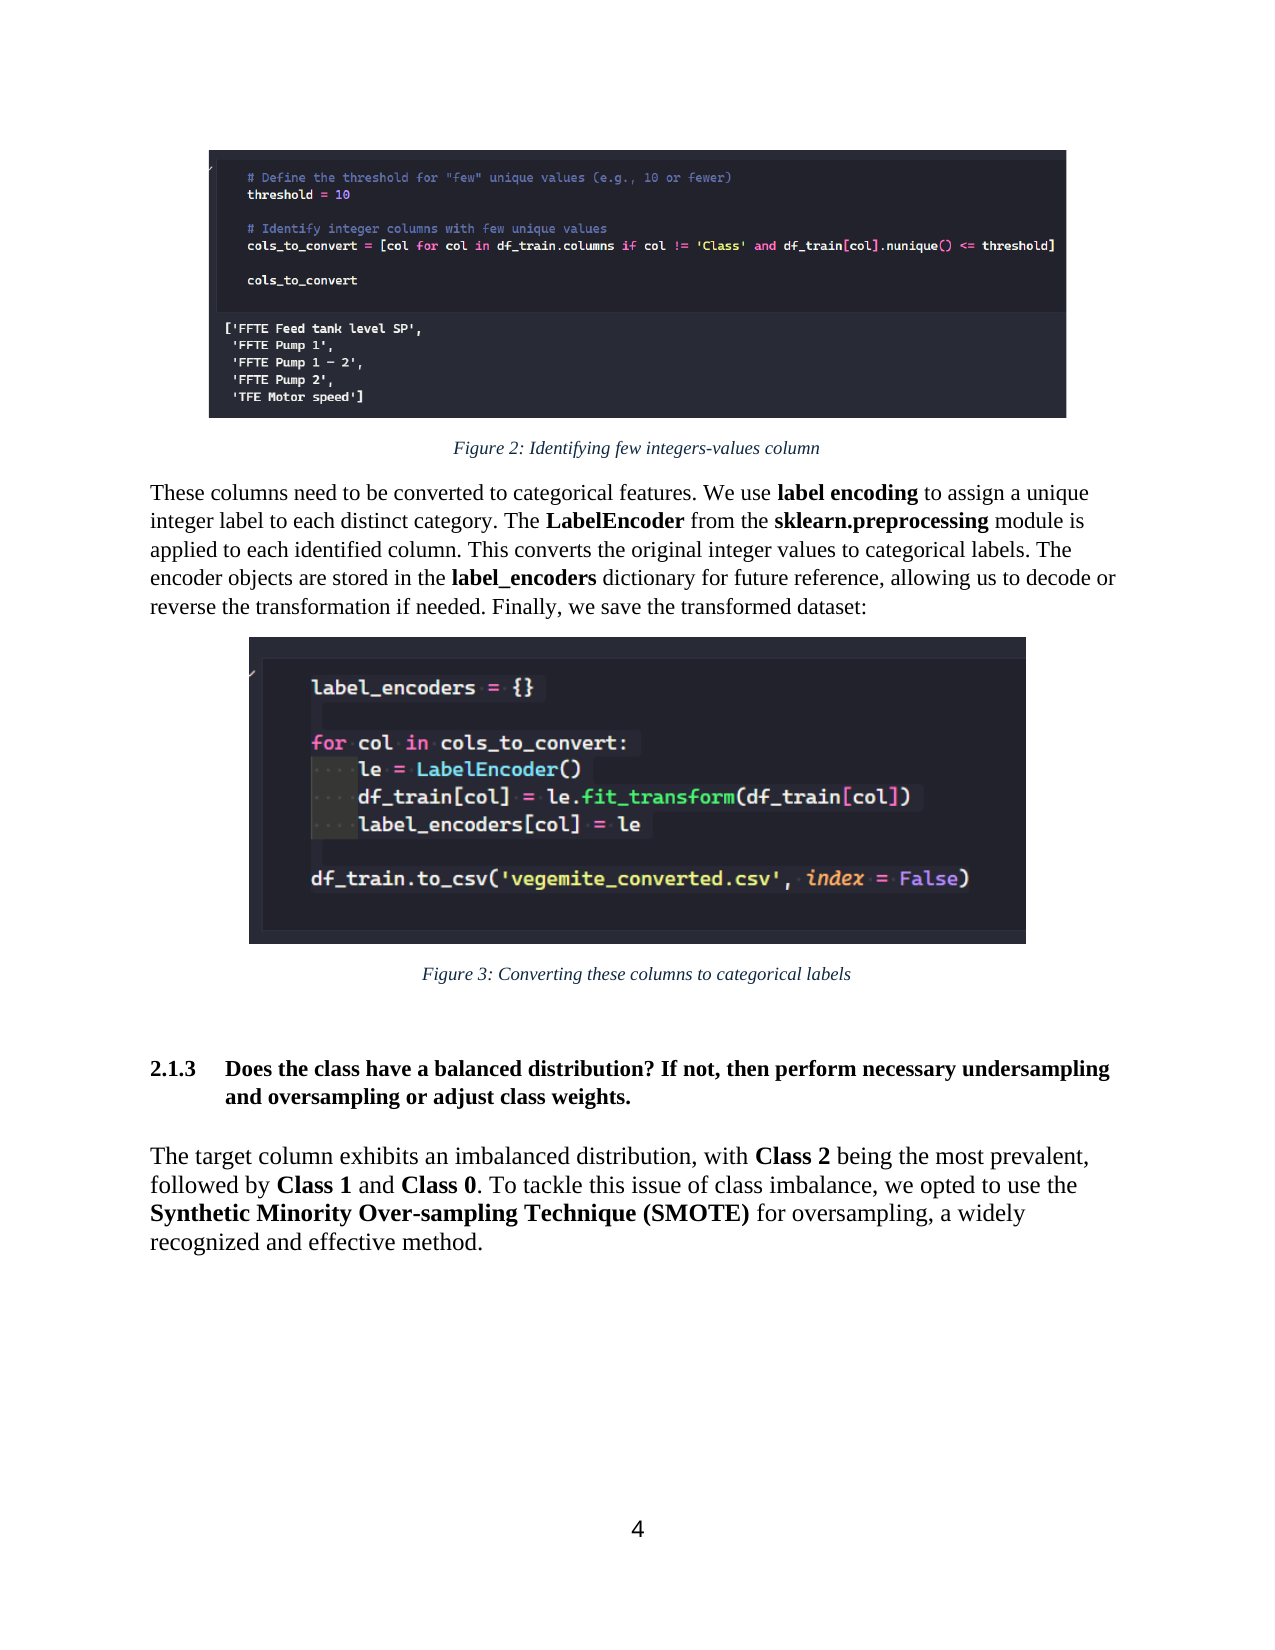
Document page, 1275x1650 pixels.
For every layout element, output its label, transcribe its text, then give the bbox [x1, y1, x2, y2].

picture [208, 150, 1067, 418]
text Figure 2: Identifying few integers-values column [150, 437, 1125, 458]
picture [249, 637, 1026, 944]
text These columns need to be converted to categorical features. We use label encoding to assign a unique integer label to each distinct category. The LabelEncoder from the sklearn.preprocessing module is applied to each identified column. This converts the original integer values to categorical labels. The encoder objects are stored in the label_encoders dictionary for future reference, allowing us to decode or reverse the transformation if needed. Finally, we save the transformed dataset: [150, 479, 1125, 619]
subtitle Does the class have a balanced distribution? If not, then perform necessary undersampling and oversampling or adjust class weights. [150, 1055, 1125, 1110]
text Figure 3: Converting these columns to categorical labels [150, 963, 1125, 985]
text The target column exhibits an imbalanced distribution, with Class 2 being the most prevalent, followed by Class 1 and Class 0. To tackle this issue of class imbalance, we opted to use the Synthetic Minority Over-sampling Technique (SMOTE) for oversampling, a widely recognized and effective method. [150, 1141, 1125, 1256]
